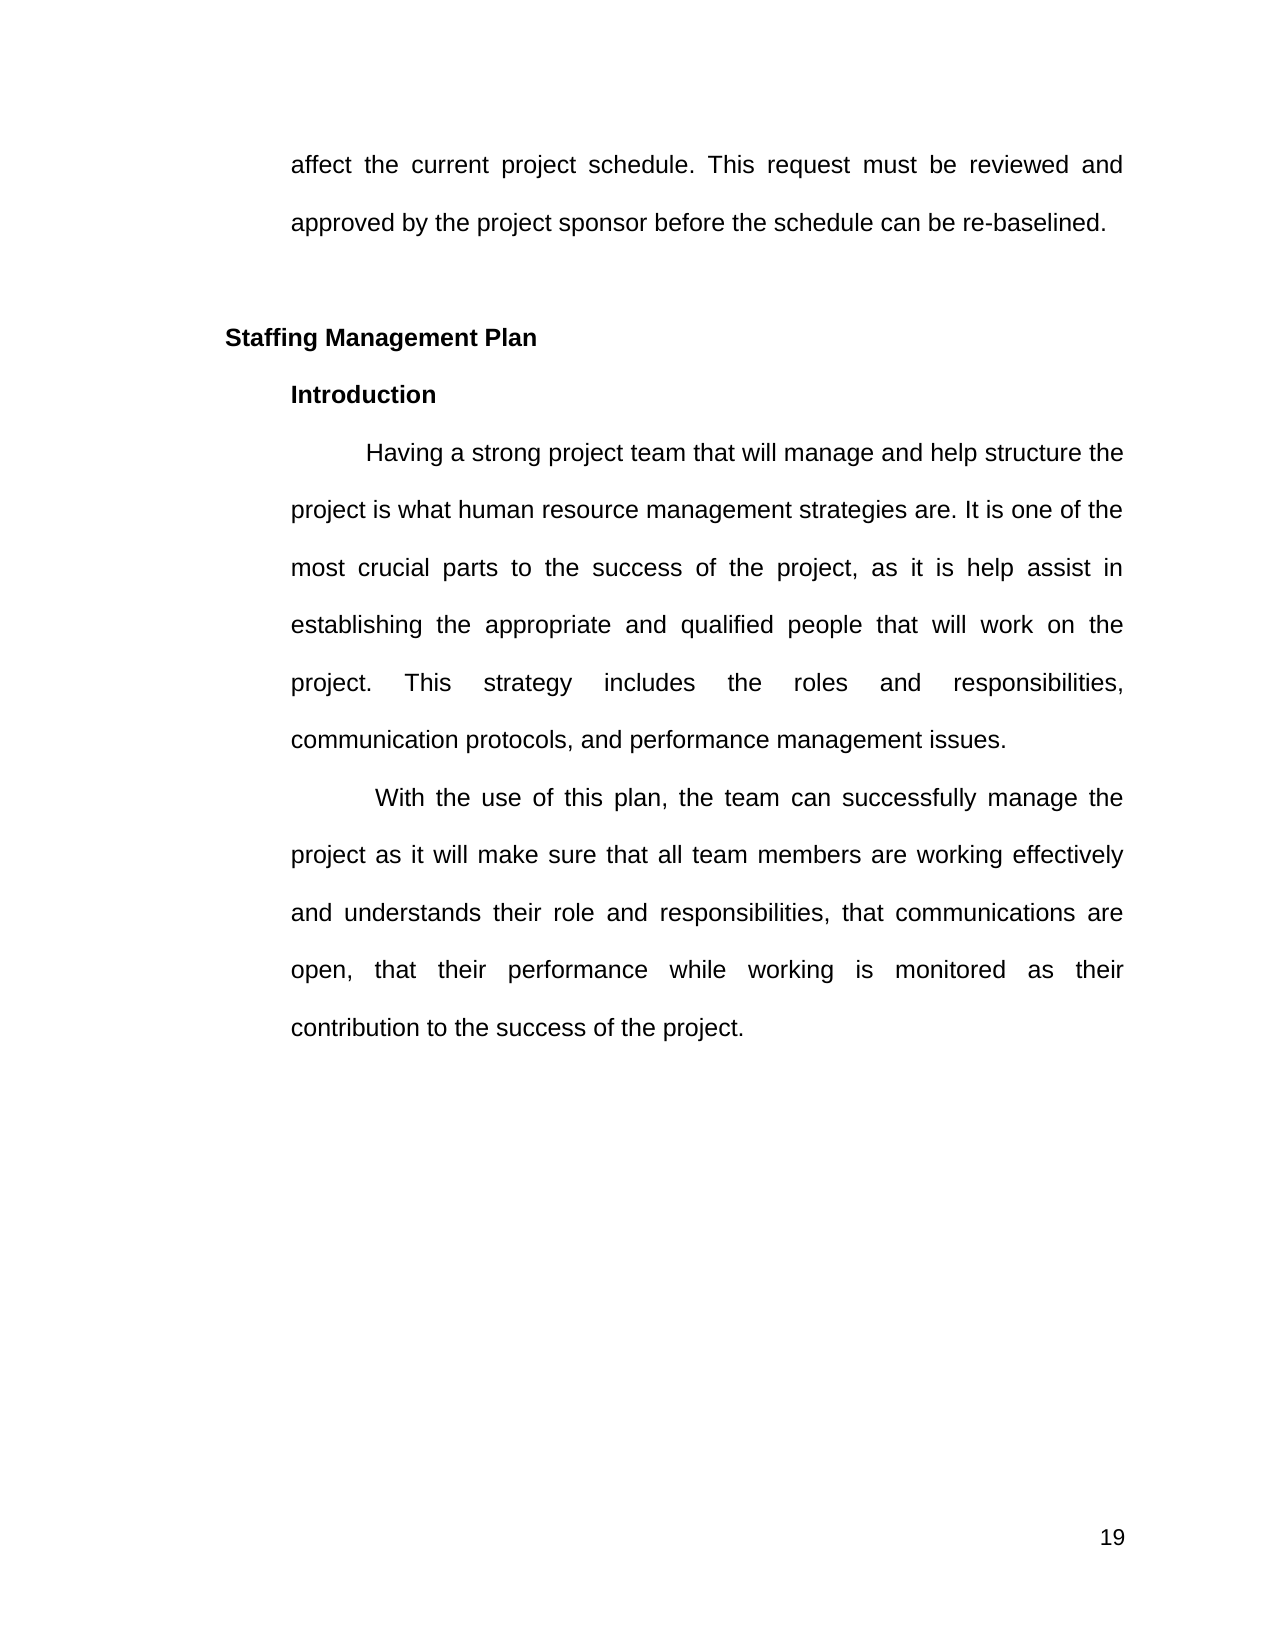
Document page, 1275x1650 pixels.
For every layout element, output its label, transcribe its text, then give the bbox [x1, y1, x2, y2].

text With the use of this plan, the team can successfully manage the project as it will make sure that all team members are working effectively and understands their role and responsibilities, that communications are open, that their performance while working is monitored as their contribution to the success of the project. [291, 782, 1125, 1041]
subtitle Having a strong project team that will manage and help structure the project is what human resource management strategies are. It is one of the most crucial parts to the success of the project, as it is help assist in establishing the appropriate and qualified people that will work on the project. This strategy includes the roles and responsibilities, communication protocols, and performance management issues. [291, 437, 1125, 754]
subtitle Staffing Management Plan [150, 322, 1125, 351]
subtitle Introduction [216, 380, 1125, 409]
